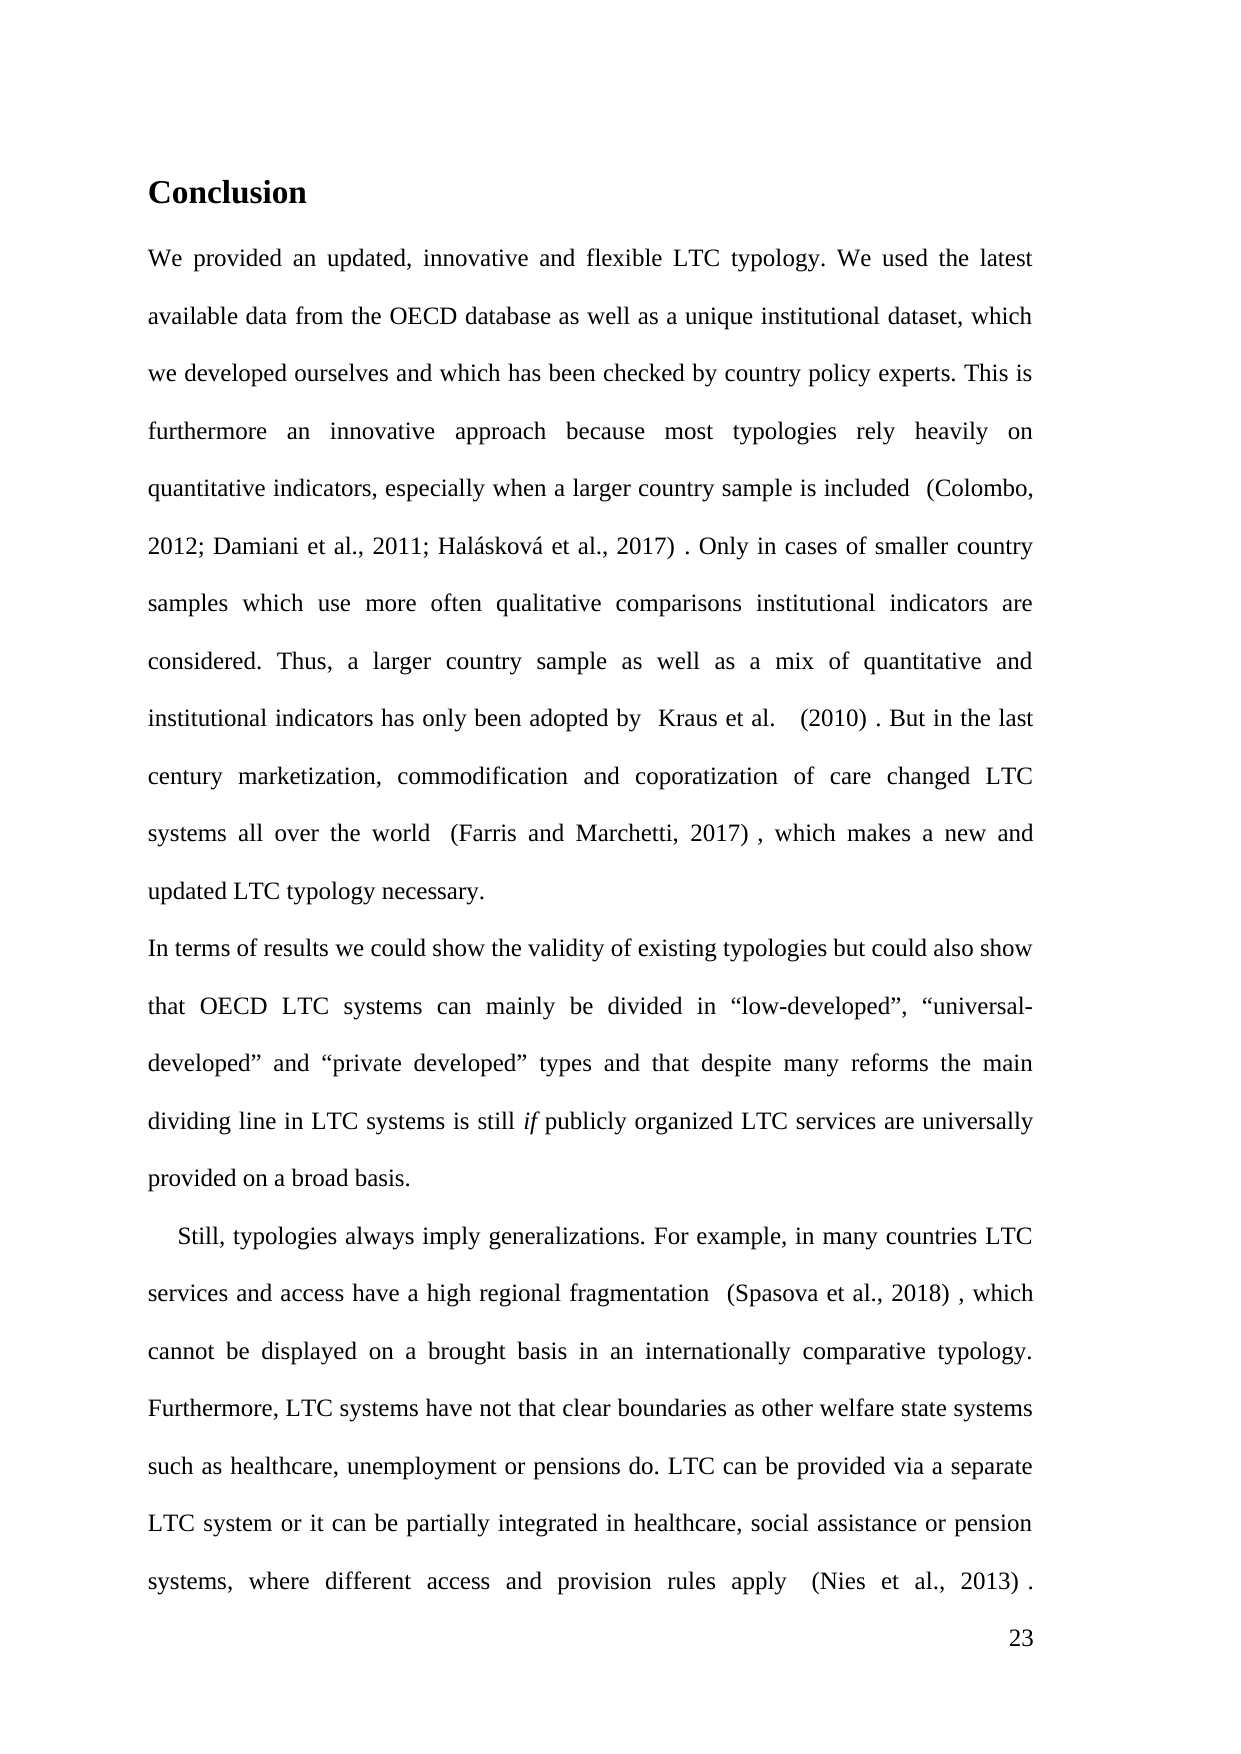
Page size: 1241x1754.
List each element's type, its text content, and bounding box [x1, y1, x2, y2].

text In terms of results we could show the validity of existing typologies but could also show that OECD LTC systems can mainly be divided in “low-developed”, “universal-developed” and “private developed” types and that despite many reforms the main dividing line in LTC systems is still if publicly organized LTC services are universally provided on a broad basis. [148, 933, 1034, 1192]
subtitle Conclusion [148, 173, 916, 211]
text We provided an updated, innovative and flexible LTC typology. We used the latest available data from the OECD database as well as a unique institutional dataset, which we developed ourselves and which has been checked by country policy experts. This is furthermore an innovative approach because most typologies rely heavily on quantitative indicators, especially when a larger country sample is included . Only in cases of smaller country samples which use more often qualitative comparisons institutional indicators are considered. Thus, a larger country sample as well as a mix of quantitative and institutional indicators has only been adopted by . But in the last century marketization, commodification and coporatization of care changed LTC systems all over the world , which makes a new and updated LTC typology necessary. [148, 243, 1034, 905]
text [148, 1221, 1034, 1595]
